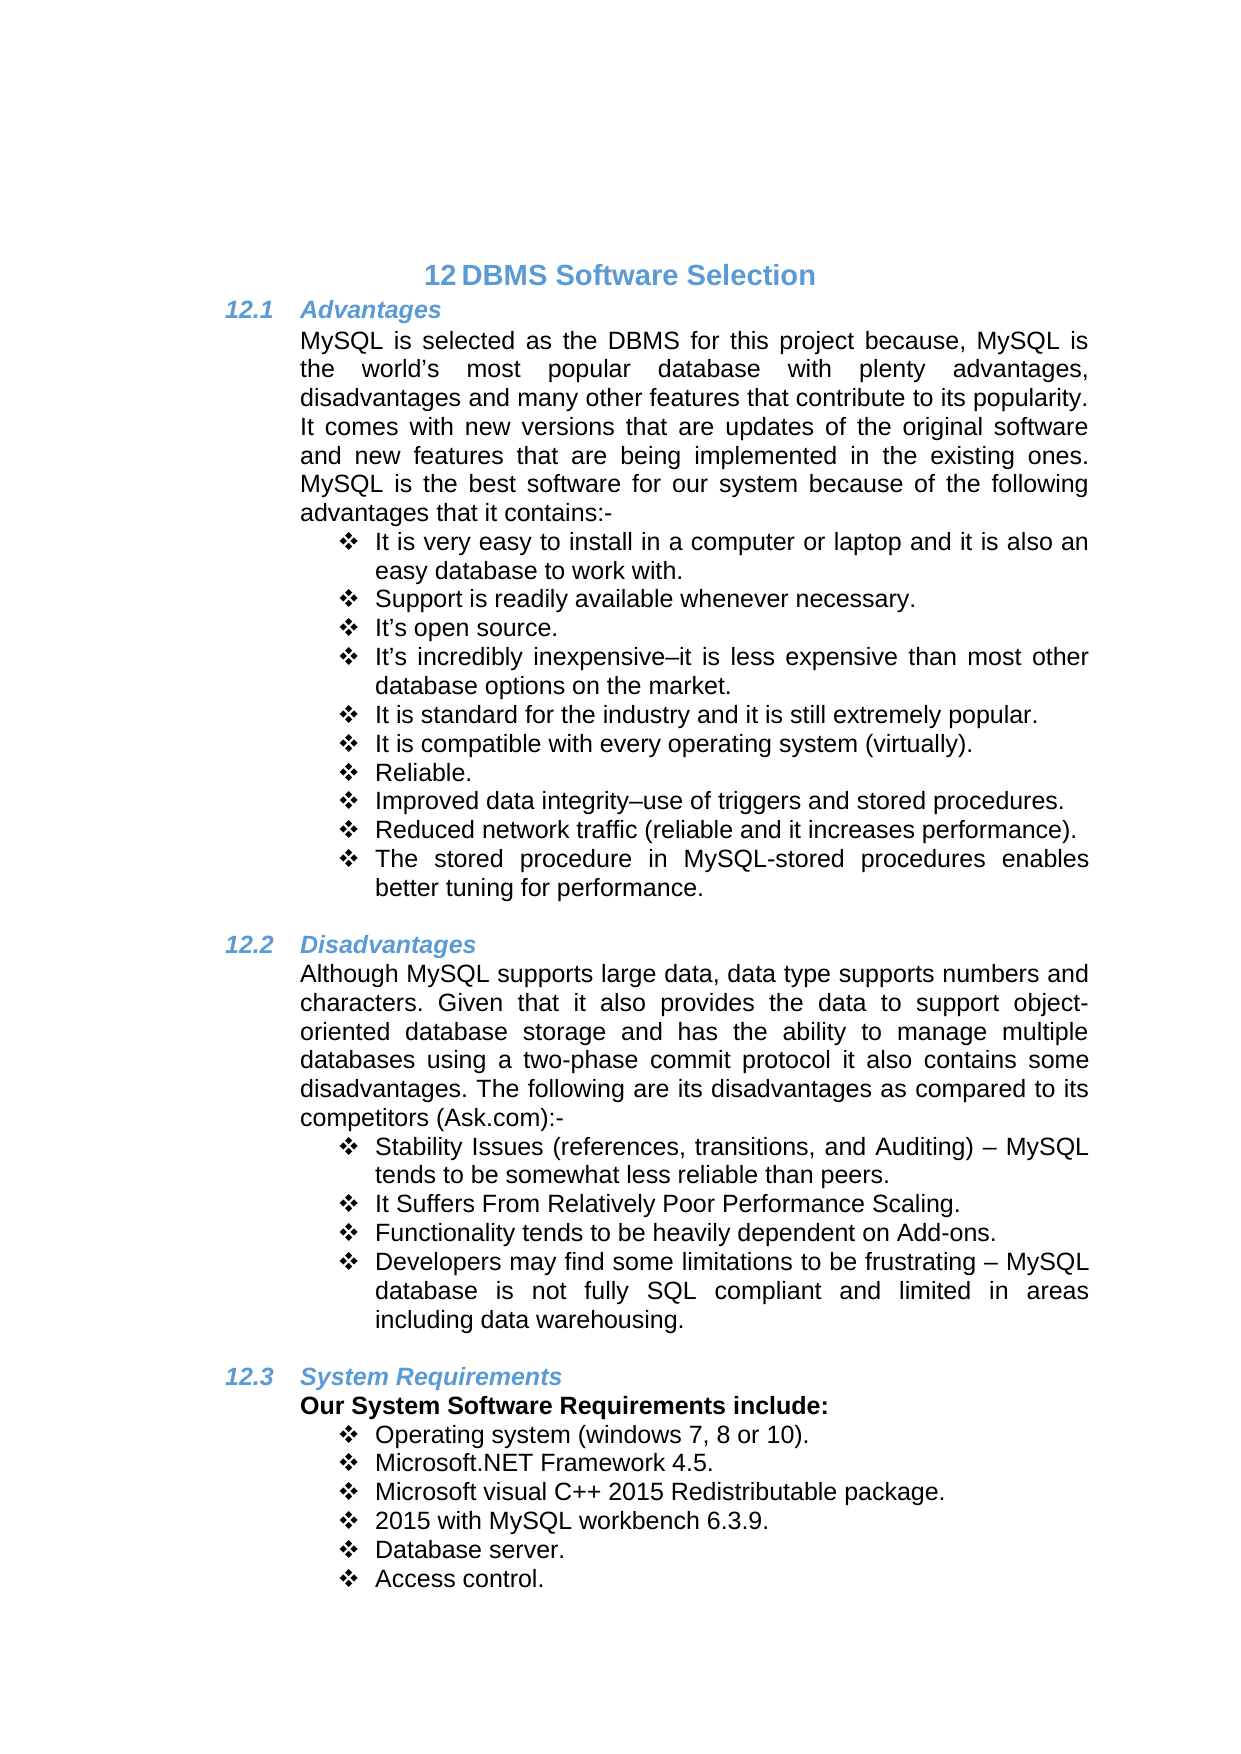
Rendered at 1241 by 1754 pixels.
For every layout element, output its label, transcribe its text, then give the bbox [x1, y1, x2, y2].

list It is very easy to install in a computer or laptop and it is also an easy database to work with. [337, 527, 1090, 584]
list Developers may find some limitations to be frustrating – MySQL database is not fully SQL compliant and limited in areas including data warehousing. [337, 1247, 1090, 1333]
list MySQL is selected as the DBMS for this project because, MySQL is the world’s most popular database with plenty advantages, disadvantages and many other features that contribute to its popularity. It comes with new versions that are updates of the original software and new features that are being implemented in the existing ones. MySQL is the best software for our system because of the following advantages that it contains:- [300, 326, 1090, 527]
list Access control. [337, 1564, 1090, 1593]
list System Requirements [225, 1362, 1090, 1391]
list Although MySQL supports large data, data type supports numbers and characters. Given that it also provides the data to support object-oriented database storage and has the ability to manage multiple databases using a two-phase commit protocol it also contains some disadvantages. The following are its disadvantages as compared to its competitors (Ask.com):- [300, 959, 1090, 1132]
list It Suffers From Relatively Poor Performance Scaling. [337, 1189, 1090, 1218]
list Functionality tends to be heavily dependent on Add-ons. [337, 1218, 1090, 1247]
list The stored procedure in MySQL-stored procedures enables better tuning for performance. [337, 844, 1090, 902]
list Disadvantages [225, 930, 1090, 959]
list Microsoft visual C++ 2015 Redistributable package. [337, 1477, 1090, 1506]
list Our System Software Requirements include: [300, 1391, 1090, 1419]
list It’s open source. [337, 613, 1090, 642]
list 2015 with MySQL workbench 6.3.9. [337, 1506, 1090, 1535]
list DBMS Software Selection [150, 258, 1090, 292]
list Database server. [337, 1535, 1090, 1564]
list Operating system (windows 7, 8 or 10). [337, 1419, 1090, 1448]
list Microsoft.NET Framework 4.5. [337, 1448, 1090, 1477]
list It is standard for the industry and it is still extremely popular. [337, 700, 1090, 729]
list It’s incredibly inexpensive–it is less expensive than most other database options on the market. [337, 642, 1090, 700]
list Reduced network traffic (reliable and it increases performance). [337, 815, 1090, 844]
list Reliable. [337, 757, 1090, 786]
list Support is readily available whenever necessary. [337, 584, 1090, 613]
list Stability Issues (references, transitions, and Auditing) – MySQL tends to be somewhat less reliable than peers. [337, 1132, 1090, 1189]
list Advantages [225, 294, 1090, 323]
list It is compatible with every operating system (virtually). [337, 729, 1090, 757]
list Improved data integrity–use of triggers and stored procedures. [337, 786, 1090, 815]
